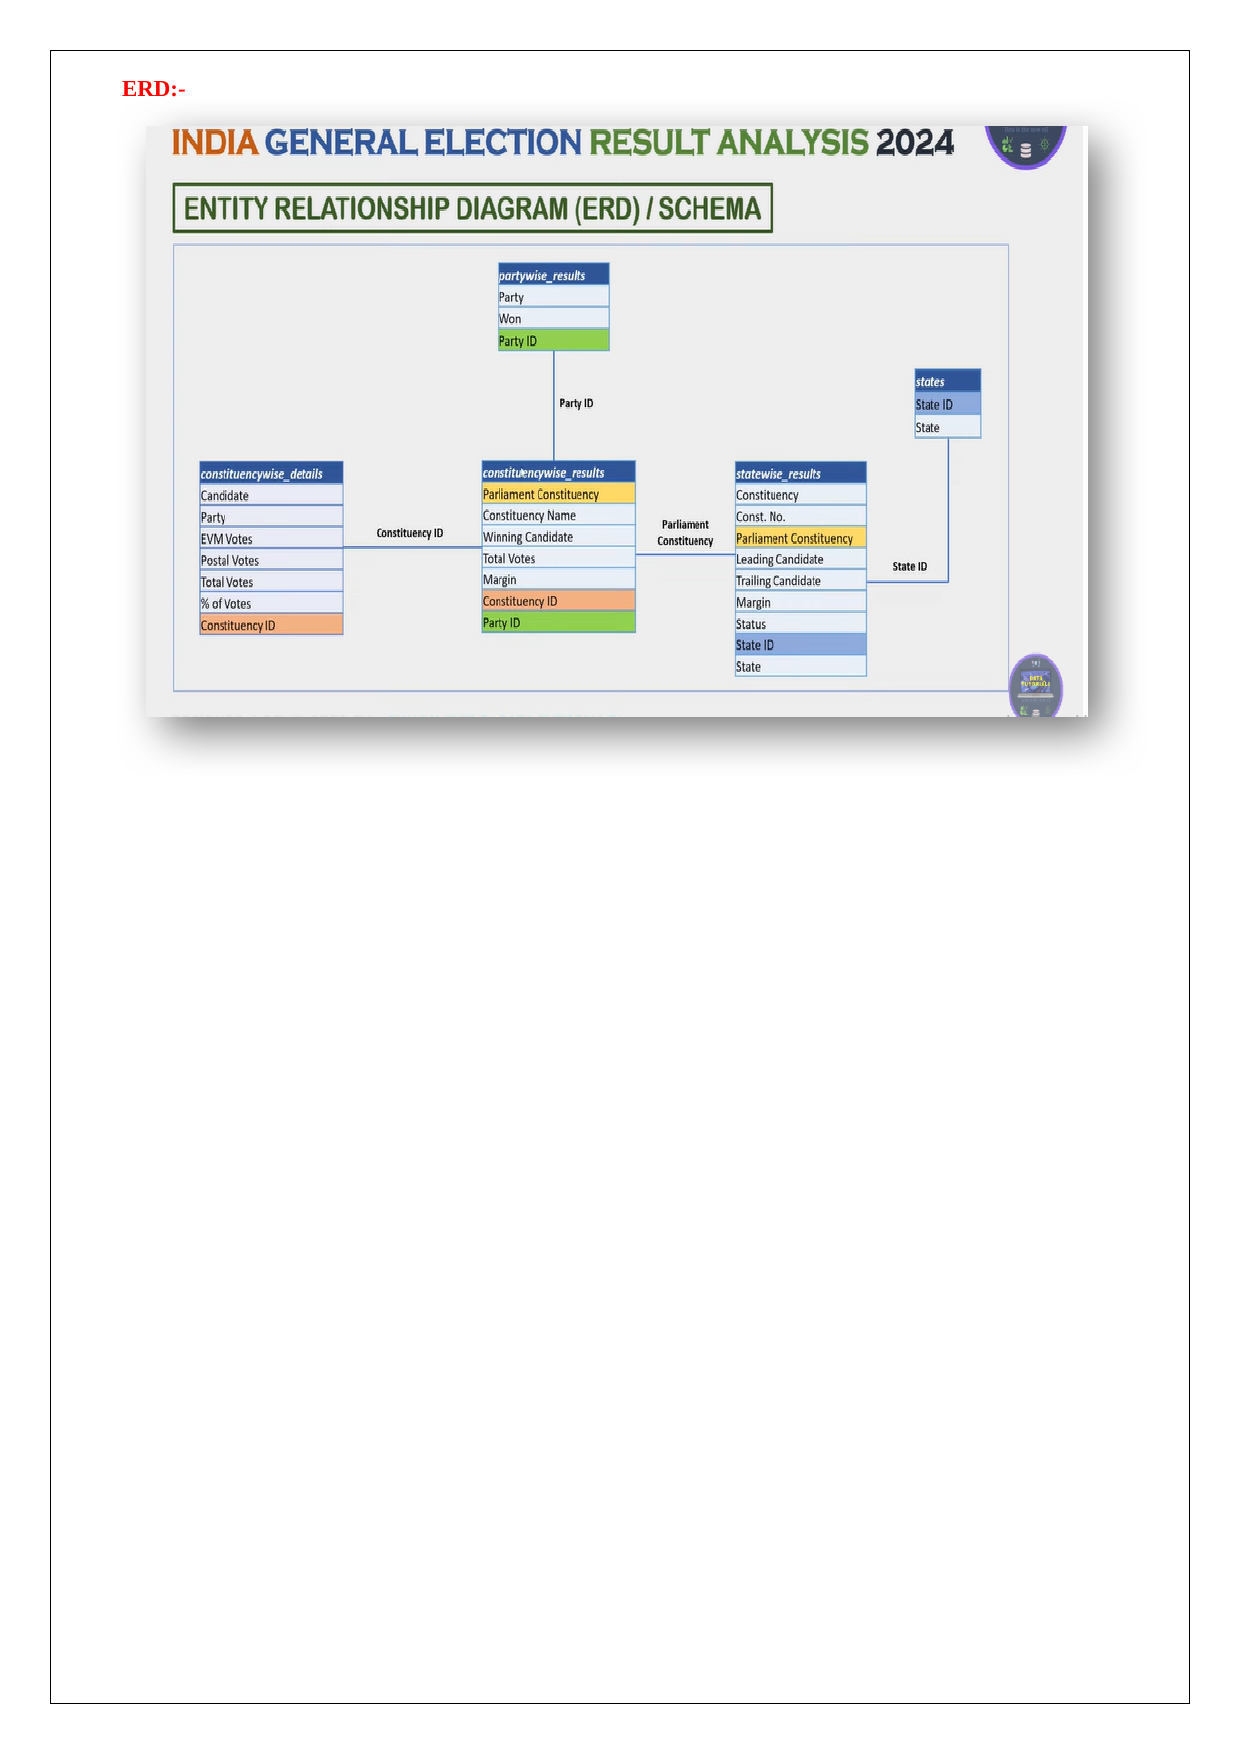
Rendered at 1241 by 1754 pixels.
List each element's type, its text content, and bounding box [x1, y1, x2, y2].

text ERD:- [122, 75, 1090, 101]
picture [146, 126, 1088, 717]
